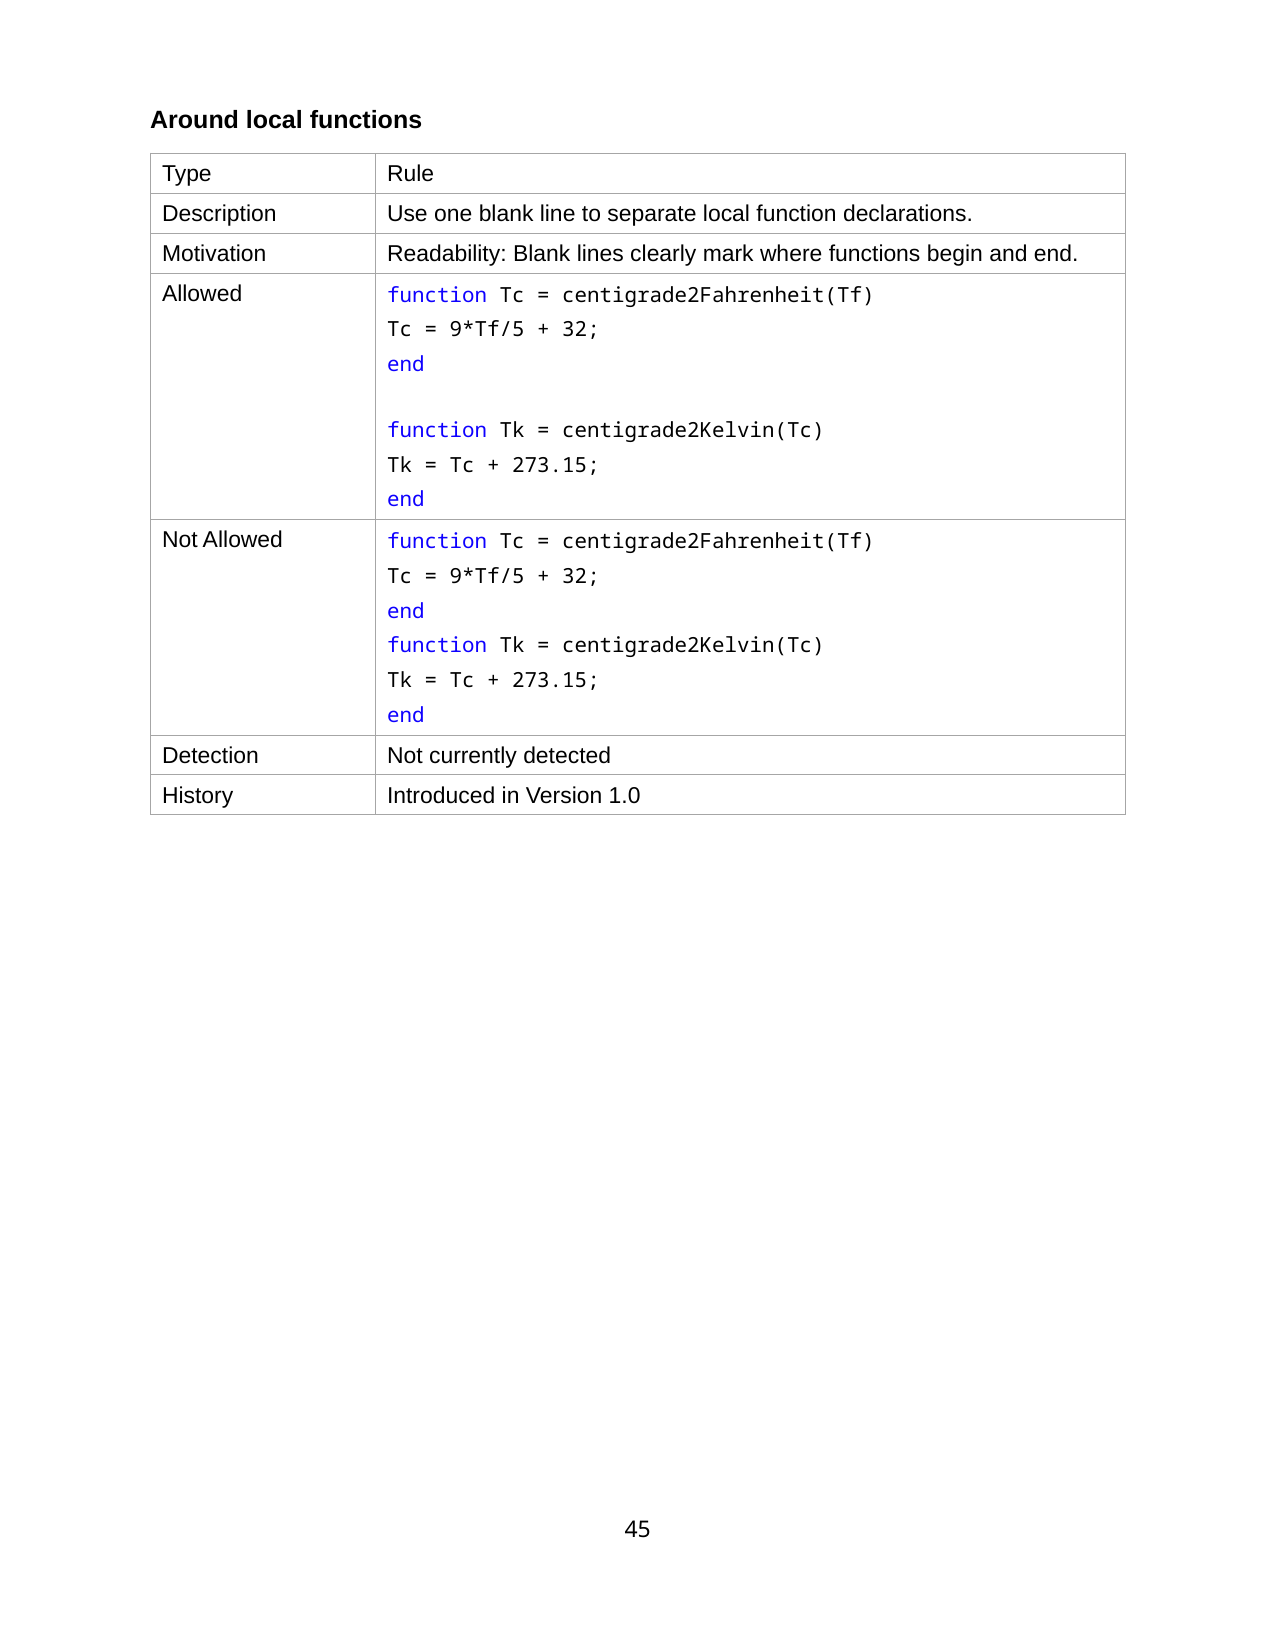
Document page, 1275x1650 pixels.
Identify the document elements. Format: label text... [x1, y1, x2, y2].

table_cell function Tc = centigrade2Fahrenheit(Tf) Tc = 9*Tf/5 + 32; end function Tk = centigrade2Kelvin(Tc) Tk = Tc + 273.15; end [376, 520, 1125, 734]
table_cell Motivation [151, 234, 375, 272]
table_cell Not Allowed [151, 520, 375, 734]
table_cell History [151, 775, 375, 814]
table_cell Use one blank line to separate local function declarations. [376, 194, 1125, 232]
table_header Type [151, 154, 375, 193]
table_cell Description [151, 194, 375, 232]
table_cell Detection [151, 736, 375, 774]
table_cell Introduced in Version 1.0 [376, 775, 1125, 814]
table_cell Allowed [151, 274, 375, 519]
table_cell Not currently detected [376, 736, 1125, 774]
table_header Rule [376, 154, 1125, 193]
table_cell Readability: Blank lines clearly mark where functions begin and end. [376, 234, 1125, 272]
text Around local functions [150, 105, 1125, 134]
table_cell function Tc = centigrade2Fahrenheit(Tf) Tc = 9*Tf/5 + 32; end function Tk = centigrade2Kelvin(Tc) Tk = Tc + 273.15; end [376, 274, 1125, 519]
